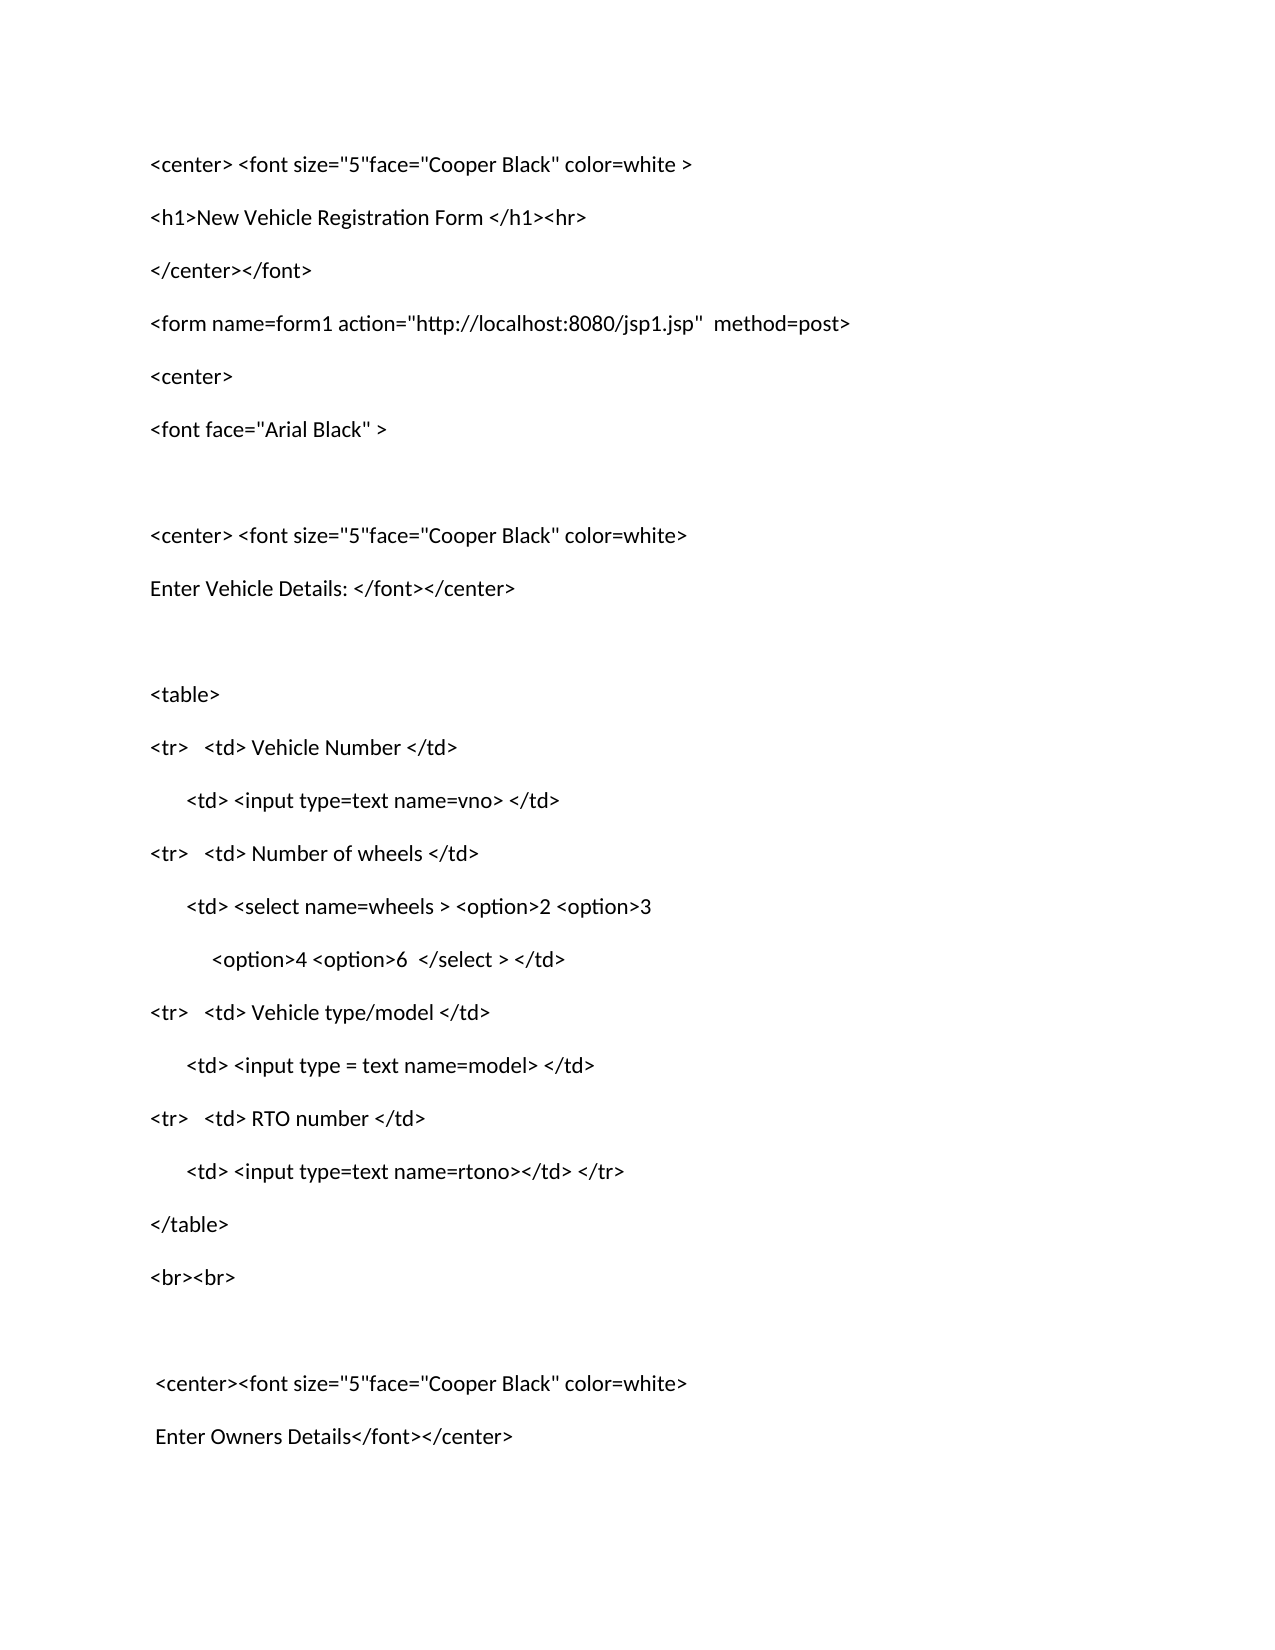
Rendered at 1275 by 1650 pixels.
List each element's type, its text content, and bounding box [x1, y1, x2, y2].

text <tr> <td> RTO number </td> [150, 1104, 1125, 1132]
text <tr> <td> Number of wheels </td> [150, 839, 1125, 867]
text <br><br> [150, 1263, 1125, 1291]
text <td> <select name=wheels > <option>2 <option>3 [150, 892, 1125, 920]
text <td> <input type = text name=model> </td> [150, 1051, 1125, 1079]
text <table> [150, 680, 1125, 708]
text </table> [150, 1210, 1125, 1238]
text <option>4 <option>6 </select > </td> [150, 945, 1125, 973]
text Enter Owners Details</font></center> [150, 1422, 1125, 1451]
text </center></font> [150, 256, 1125, 284]
text <tr> <td> Vehicle type/model </td> [150, 998, 1125, 1026]
text Enter Vehicle Details: </font></center> [150, 574, 1125, 602]
text <center> <font size="5"face="Cooper Black" color=white> [150, 521, 1125, 549]
text <center> [150, 362, 1125, 390]
text <center> <font size="5"face="Cooper Black" color=white > [150, 150, 1125, 178]
text <h1>New Vehicle Registration Form </h1><hr> [150, 203, 1125, 231]
text <center><font size="5"face="Cooper Black" color=white> [150, 1369, 1125, 1397]
text <form name=form1 action="http://localhost:8080/jsp1.jsp" method=post> [150, 309, 1125, 337]
text <tr> <td> Vehicle Number </td> [150, 733, 1125, 761]
text <td> <input type=text name=rtono></td> </tr> [150, 1157, 1125, 1185]
text <td> <input type=text name=vno> </td> [150, 786, 1125, 814]
text <font face="Arial Black" > [150, 415, 1125, 443]
